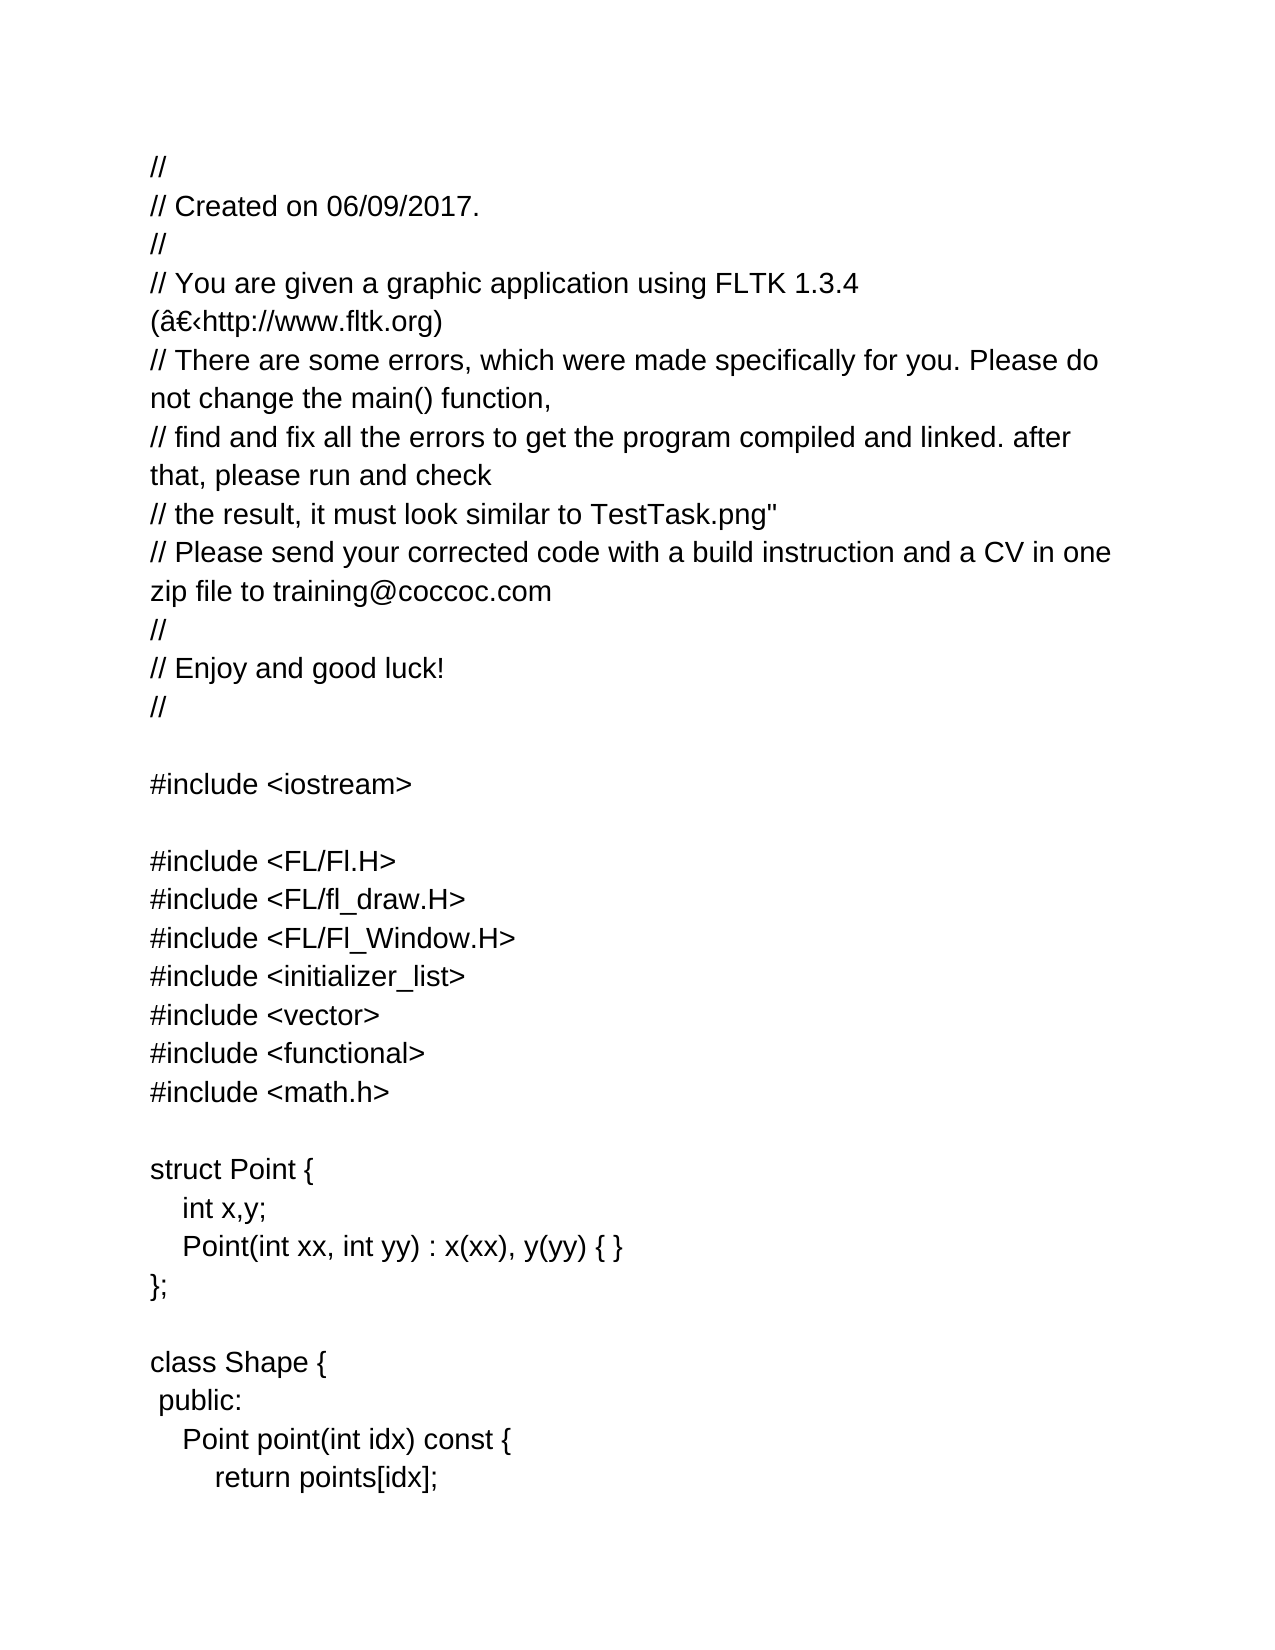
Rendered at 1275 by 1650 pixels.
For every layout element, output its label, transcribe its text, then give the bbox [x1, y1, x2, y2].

text #include <vector> [150, 998, 1125, 1031]
text #include <initializer_list> [150, 959, 1125, 993]
text // You are given a graphic application using FLTK 1.3.4 (â€‹http://www.fltk.org) [150, 266, 1125, 338]
text #include <math.h> [150, 1075, 1125, 1108]
text return points[idx]; [150, 1460, 1125, 1494]
text #include <functional> [150, 1036, 1125, 1070]
text // There are some errors, which were made specifically for you. Please do not change the main() function, [150, 343, 1125, 415]
text // the result, it must look similar to TestTask.png" [150, 497, 1125, 530]
text // [150, 612, 1125, 646]
text #include <FL/Fl_Window.H> [150, 921, 1125, 954]
text // [150, 227, 1125, 261]
text int x,y; [150, 1191, 1125, 1224]
text public: [150, 1383, 1125, 1417]
text Point(int xx, int yy) : x(xx), y(yy) { } [150, 1229, 1125, 1263]
text class Shape { [150, 1345, 1125, 1378]
text struct Point { [150, 1152, 1125, 1186]
text #include <iostream> [150, 767, 1125, 800]
text // [150, 150, 1125, 183]
text #include <FL/Fl.H> [150, 844, 1125, 877]
text // [150, 689, 1125, 723]
text // Please send your corrected code with a build instruction and a CV in one zip file to training@coccoc.com [150, 535, 1125, 607]
text // find and fix all the errors to get the program compiled and linked. after that, please run and check [150, 420, 1125, 492]
text #include <FL/fl_draw.H> [150, 882, 1125, 916]
text Point point(int idx) const { [150, 1422, 1125, 1455]
text }; [150, 1268, 1125, 1301]
text // Created on 06/09/2017. [150, 188, 1125, 222]
text // Enjoy and good luck! [150, 651, 1125, 684]
